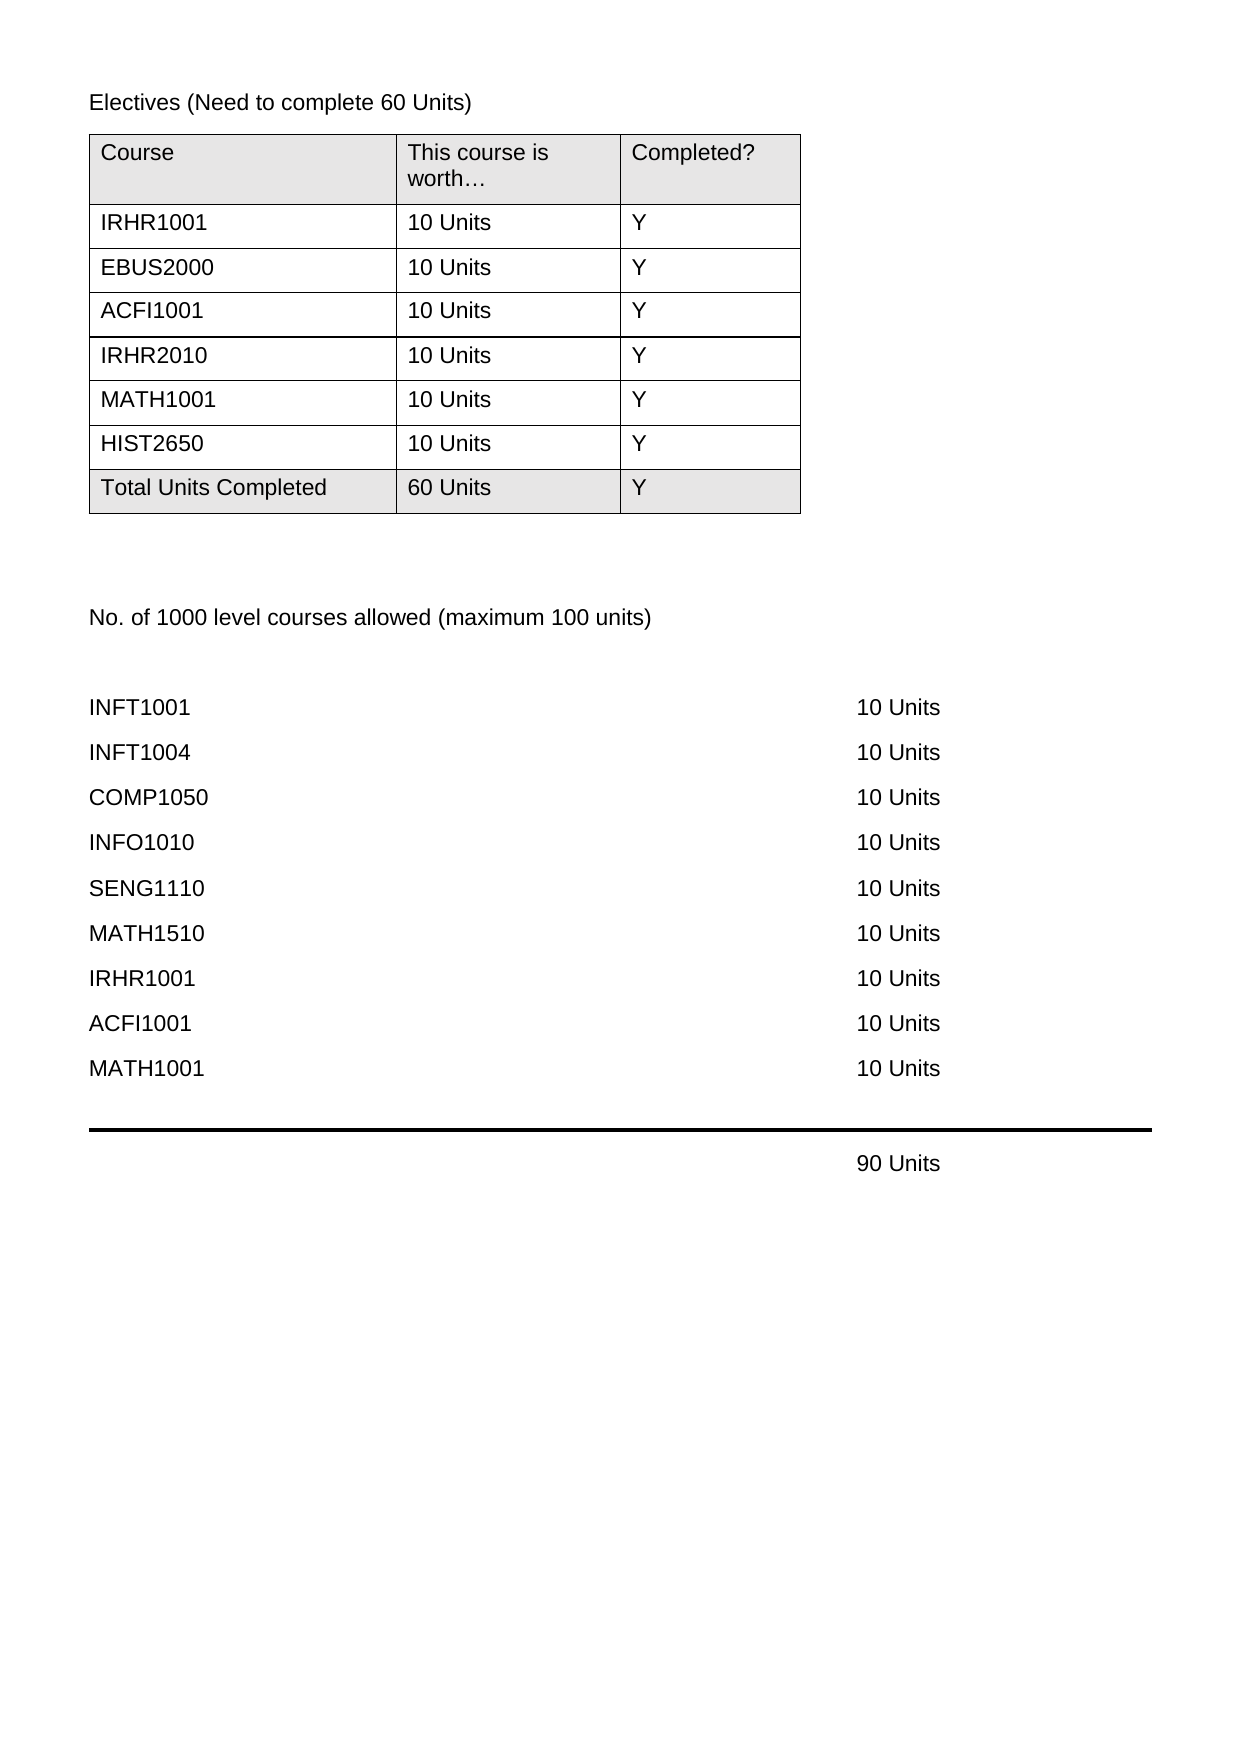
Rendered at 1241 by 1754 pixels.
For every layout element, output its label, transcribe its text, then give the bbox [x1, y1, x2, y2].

table_cell 10 Units [397, 381, 620, 424]
text MATH1510 10 Units [89, 919, 1152, 946]
table_cell MATH1001 [90, 381, 396, 424]
text COMP1050 10 Units [89, 784, 1152, 811]
table_cell 60 Units [397, 470, 620, 513]
table_cell Y [621, 293, 800, 336]
table_cell Y [621, 470, 800, 513]
table_cell Y [621, 249, 800, 292]
table_cell 10 Units [397, 205, 620, 248]
text IRHR1001 10 Units [89, 965, 1152, 991]
table_header Completed? [621, 135, 800, 204]
text 90 Units [89, 1150, 1152, 1177]
text INFT1004 10 Units [89, 739, 1152, 766]
table_cell Y [621, 381, 800, 424]
table_cell 10 Units [397, 426, 620, 468]
table_cell HIST2650 [90, 426, 396, 468]
text INFO1010 10 Units [89, 829, 1152, 856]
table_cell ACFI1001 [90, 293, 396, 336]
table_cell 10 Units [397, 249, 620, 292]
table_cell 10 Units [397, 293, 620, 336]
table_cell Y [621, 426, 800, 468]
table_header Course [90, 135, 396, 204]
table_cell Total Units Completed [90, 470, 396, 513]
text SENG1110 10 Units [89, 874, 1152, 901]
text Electives (Need to complete 60 Units) [89, 89, 1152, 115]
text ACFI1001 10 Units [89, 1010, 1152, 1036]
table_header This course is worth… [397, 135, 620, 204]
text No. of 1000 level courses allowed (maximum 100 units) [89, 604, 1152, 630]
text INFT1001 10 Units [89, 694, 1152, 720]
table_cell Y [621, 205, 800, 248]
table_cell 10 Units [397, 338, 620, 380]
table_cell IRHR2010 [90, 338, 396, 380]
text MATH1001 10 Units [89, 1055, 1152, 1081]
table_cell EBUS2000 [90, 249, 396, 292]
table_cell IRHR1001 [90, 205, 396, 248]
table_cell Y [621, 338, 800, 380]
